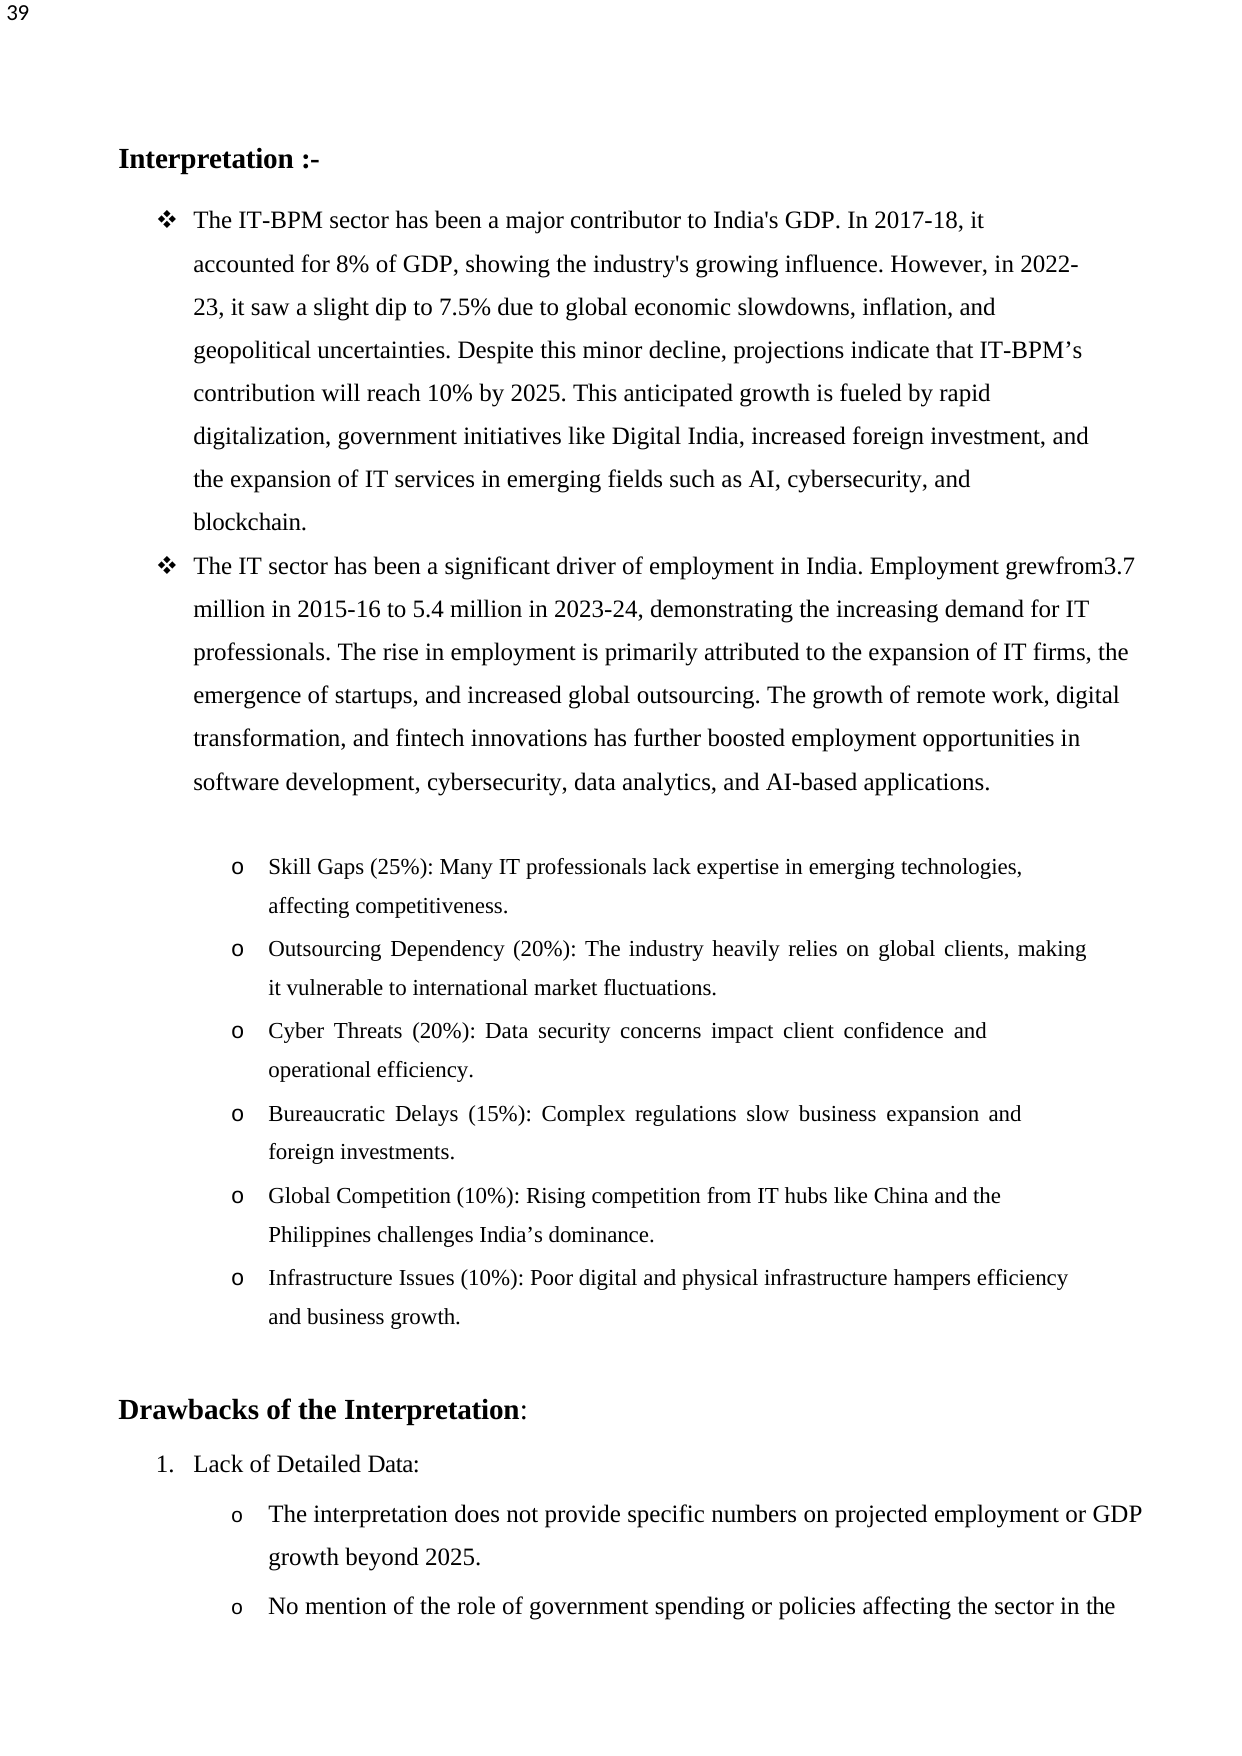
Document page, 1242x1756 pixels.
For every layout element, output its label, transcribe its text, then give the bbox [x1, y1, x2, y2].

list Bureaucratic Delays (15%): Complex regulations slow business expansion and foreign investments. [231, 1100, 1026, 1165]
list The IT-BPM sector has been a major contributor to India's GDP. In 2017-18, it accounted for 8% of GDP, showing the industry's growing influence. However, in 2022- 23, it saw a slight dip to 7.5% due to global economic slowdowns, inflation, and geopolitical uncertainties. Despite this minor decline, projections indicate that IT-BPM’s contribution will reach 10% by 2025. This anticipated growth is fueled by rapid digitalization, government initiatives like Digital India, increased foreign investment, and the expansion of IT services in emerging fields such as AI, cybersecurity, and blockchain. [156, 206, 1090, 536]
list The IT sector has been a significant driver of employment in India. Employment grewfrom3.7 million in 2015-16 to 5.4 million in 2023-24, demonstrating the increasing demand for IT professionals. The rise in employment is primarily attributed to the expansion of IT firms, the emergence of startups, and increased global outsourcing. The growth of remote work, digital transformation, and fintech innovations has further boosted employment opportunities in software development, cybersecurity, data analytics, and AI-based applications. [156, 551, 1154, 795]
list The interpretation does not provide specific numbers on projected employment or GDP growth beyond 2025. [231, 1499, 1143, 1570]
list Cyber Threats (20%): Data security concerns impact client confidence and operational efficiency. [231, 1017, 991, 1083]
list Outsourcing Dependency (20%): The industry heavily relies on global clients, making it vulnerable to international market fluctuations. [231, 935, 1091, 1000]
list Global Competition (10%): Rising competition from IT hubs like China and the Philippines challenges India’s dominance. [231, 1182, 1002, 1247]
list Skill Gaps (25%): Many IT professionals lack expertise in emerging technologies, affecting competitiveness. [231, 853, 1023, 918]
subtitle Interpretation :- [118, 141, 1183, 175]
list No mention of the role of government spending or policies affecting the sector in the [231, 1591, 1183, 1621]
list Infrastructure Issues (10%): Poor digital and physical infrastructure hampers efficiency and business growth. [231, 1264, 1069, 1329]
list Lack of Detailed Data: [156, 1449, 1183, 1478]
subtitle Drawbacks of the Interpretation: [118, 1392, 1183, 1426]
